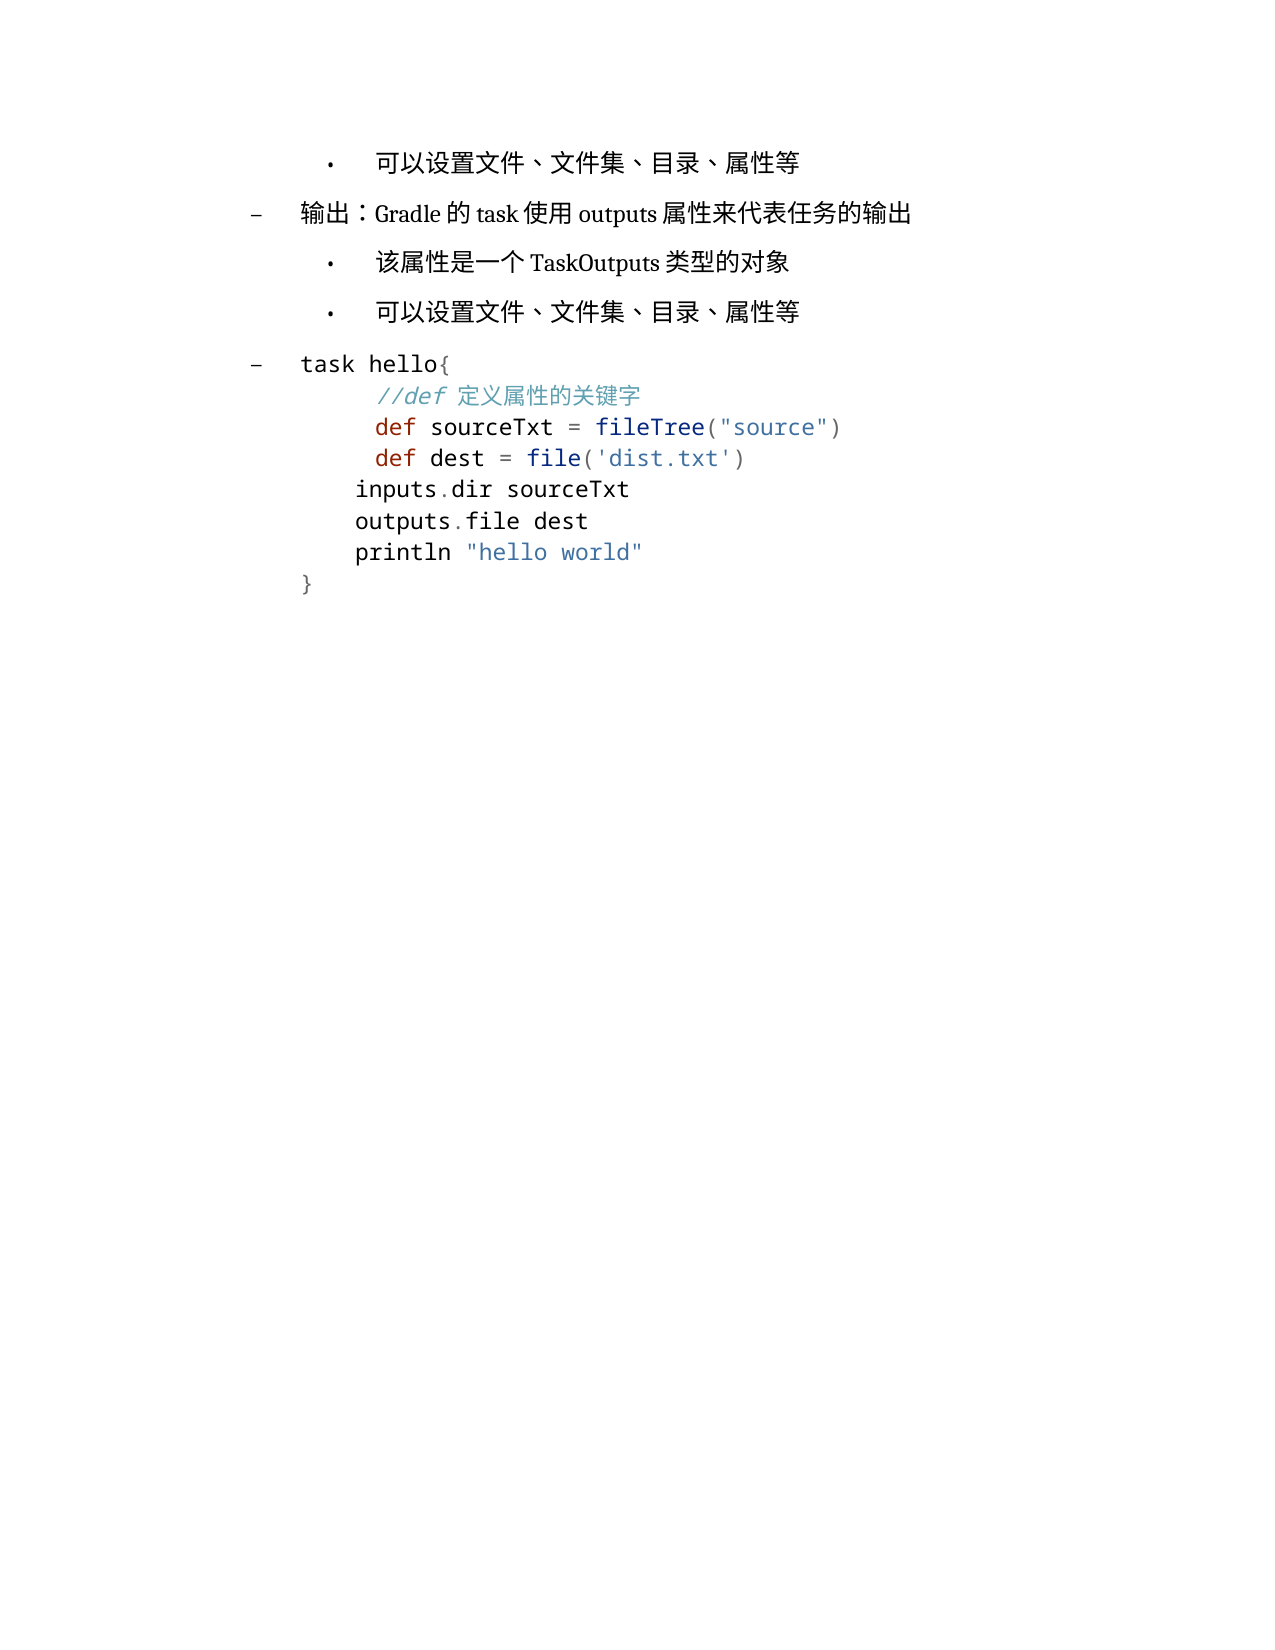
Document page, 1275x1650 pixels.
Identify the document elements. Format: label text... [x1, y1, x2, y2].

list 可以设置文件、文件集、目录、属性等 [325, 299, 1125, 327]
list 输出：Gradle的task使用outputs属性来代表任务的输出 [250, 199, 1125, 228]
list 可以设置文件、文件集、目录、属性等 [325, 150, 1125, 179]
list task hello{ //def 定义属性的关键字 def sourceTxt = fileTree("source") def dest = file('dist.txt') inputs.dir sourceTxt outputs.file dest println "hello world" } [250, 348, 1125, 598]
list 该属性是一个TaskOutputs类型的对象 [325, 249, 1125, 278]
